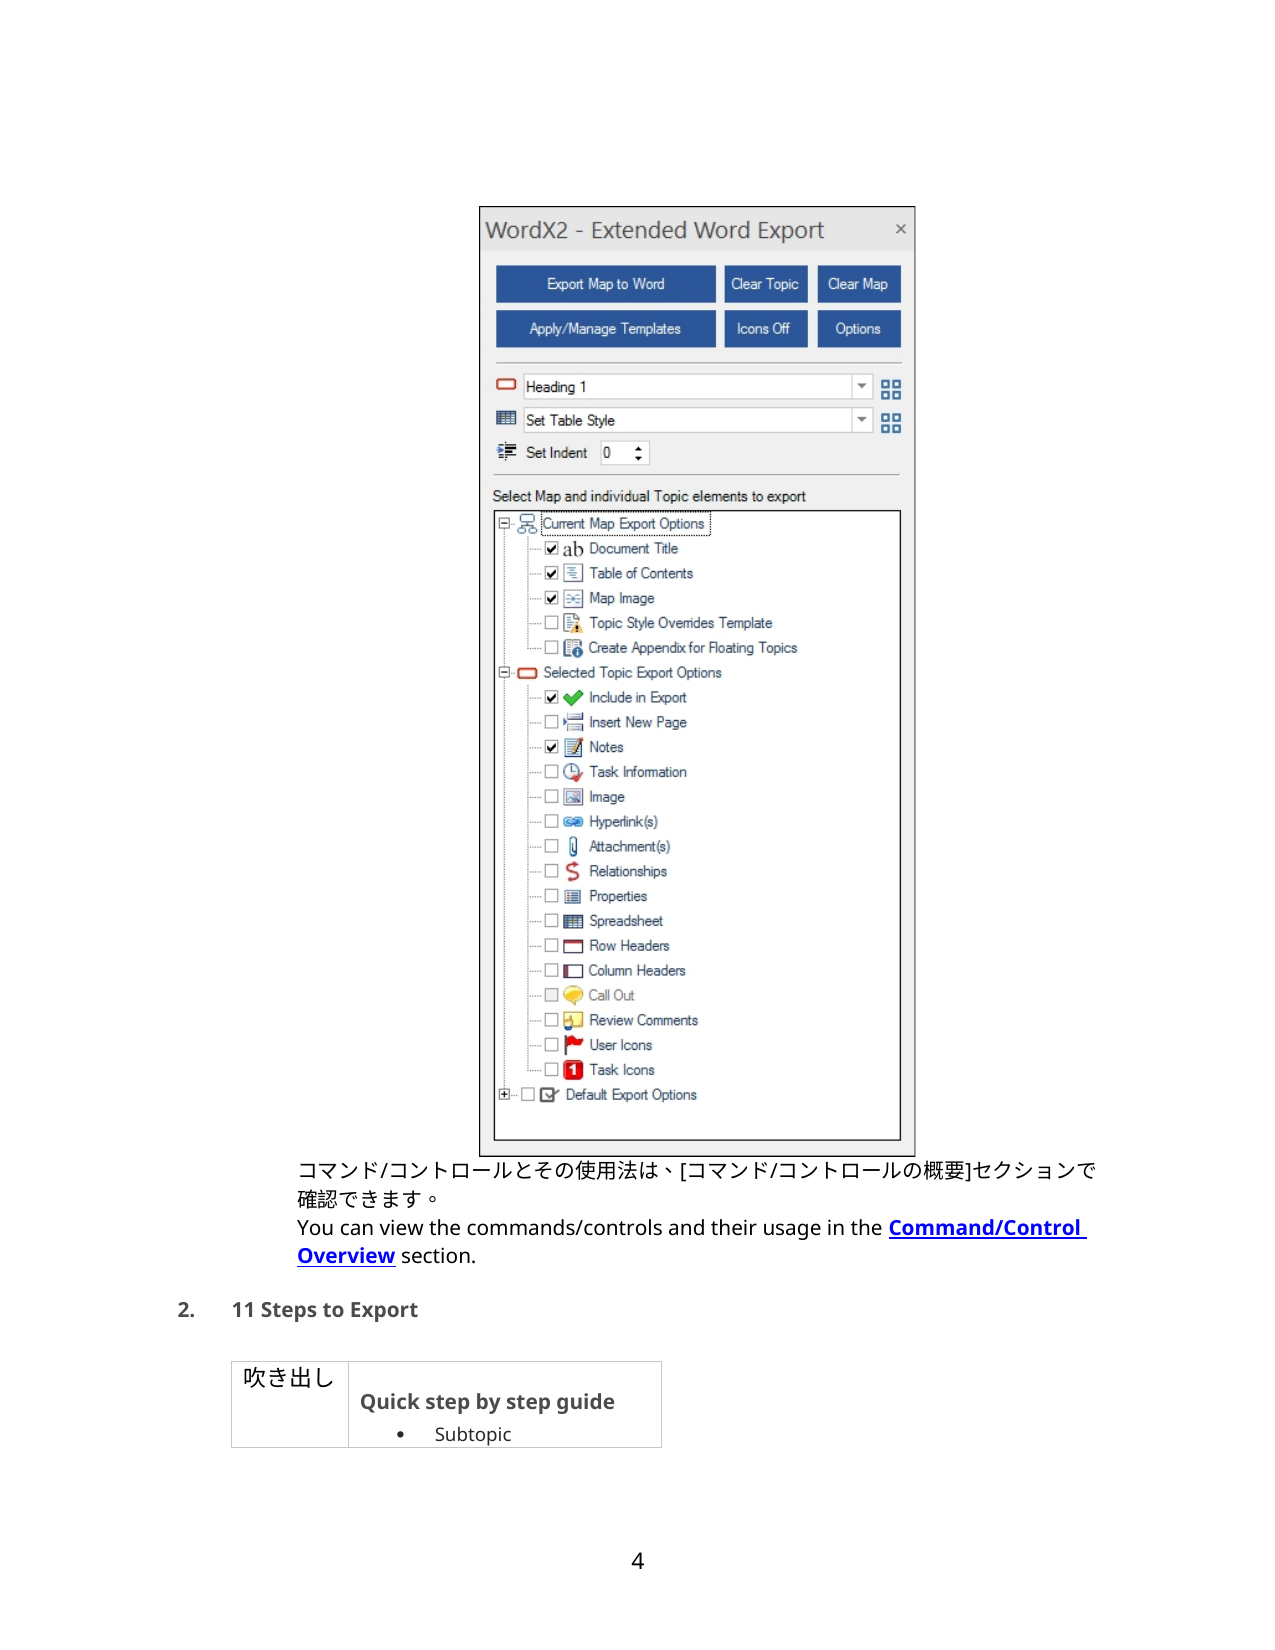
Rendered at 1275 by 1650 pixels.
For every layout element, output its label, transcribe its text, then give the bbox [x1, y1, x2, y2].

list You can view the commands/controls and their usage in the Command/Control Overview section. [297, 1213, 1098, 1270]
table_header Quick step by step guide Subtopic [349, 1362, 661, 1447]
picture [479, 206, 916, 1157]
table_header 吹き出し [232, 1362, 348, 1447]
list コマンド/コントロールとその使用法は、[コマンド/コントロールの概要]セクションで確認できます。 [297, 1156, 1098, 1213]
list 11 Steps to Export [177, 1295, 1098, 1323]
